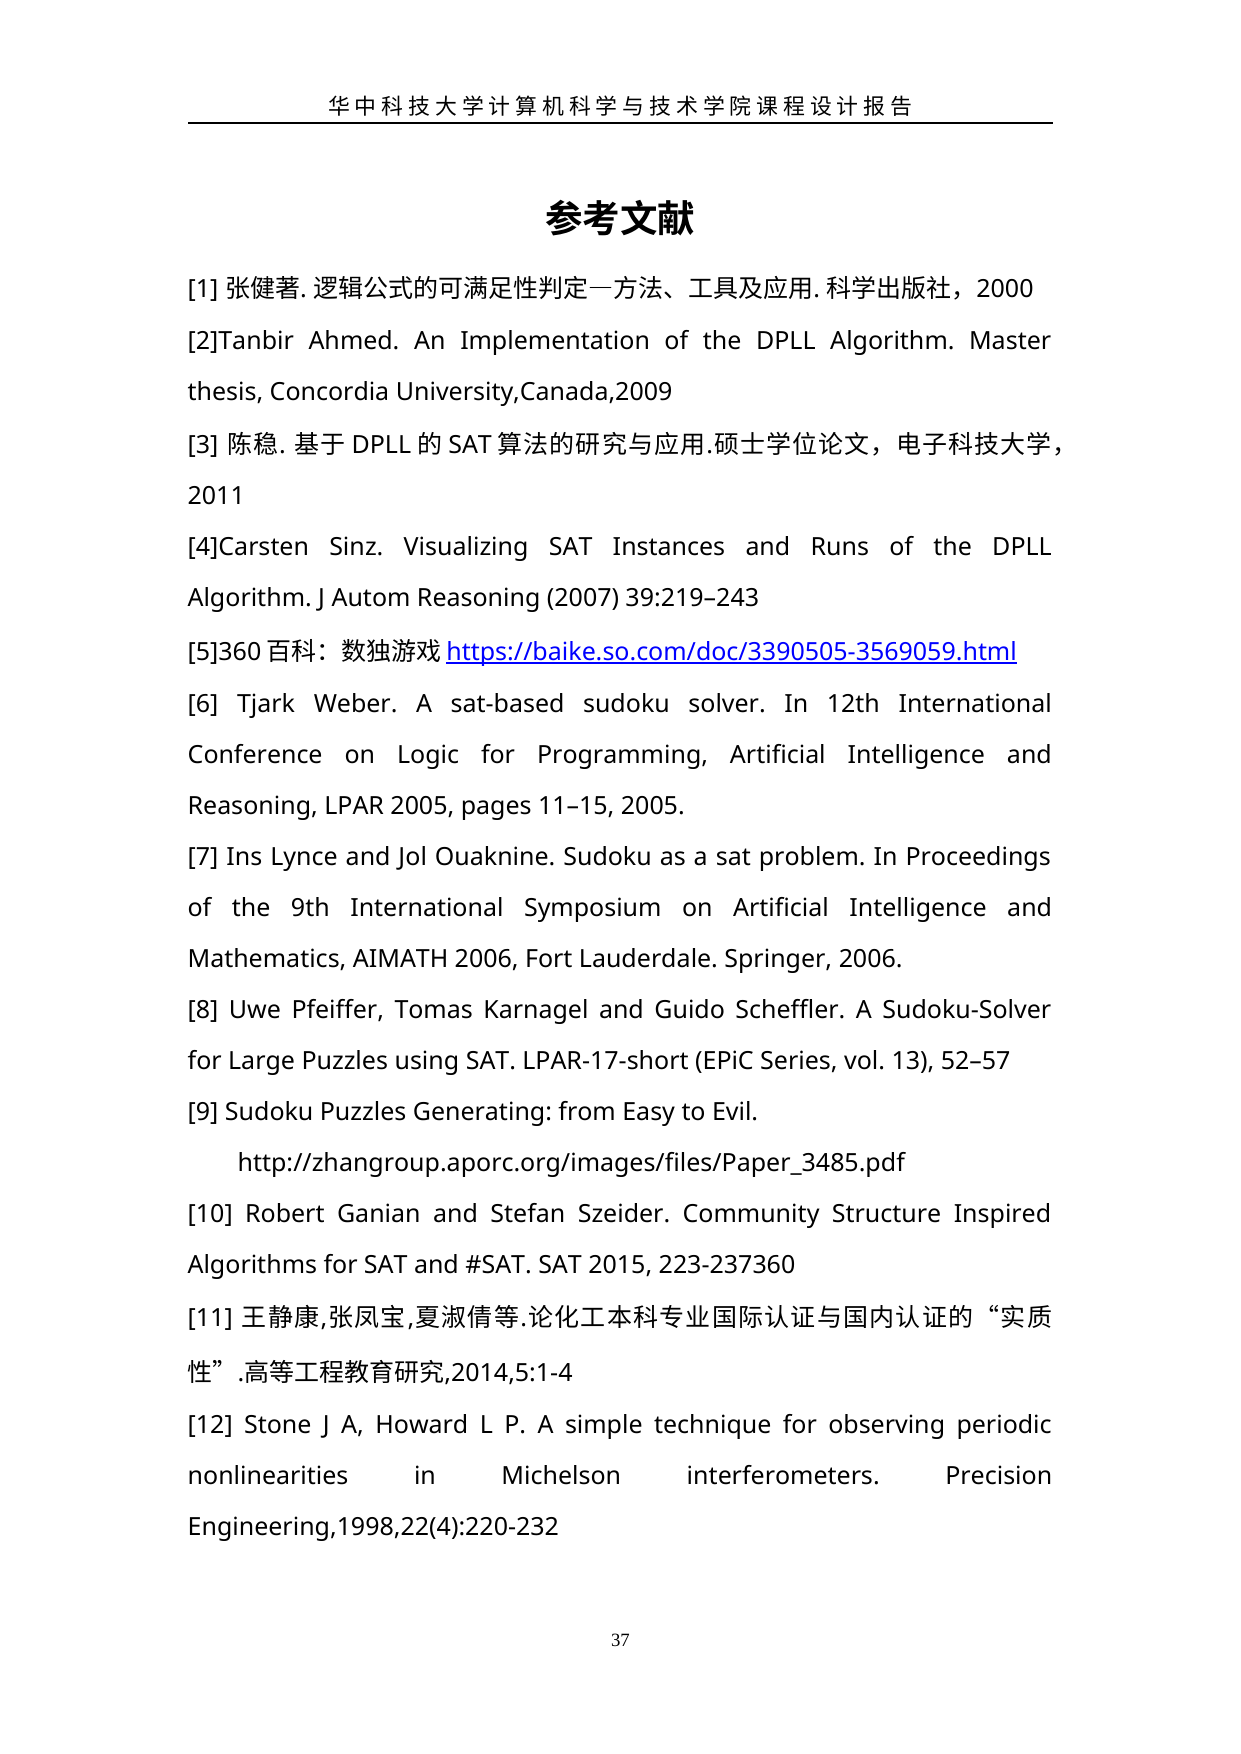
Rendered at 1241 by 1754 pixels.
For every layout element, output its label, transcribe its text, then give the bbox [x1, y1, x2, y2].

text [1] 张健著. 逻辑公式的可满足性判定—方法、工具及应用. 科学出版社，2000 [187, 268, 1053, 304]
text [11] 王静康,张凤宝,夏淑倩等.论化工本科专业国际认证与国内认证的“实质性”.高等工程教育研究,2014,5:1-4 [187, 1298, 1053, 1388]
text [7] Ins Lynce and Jol Ouaknine. Sudoku as a sat problem. In Proceedings of the 9th International Symposium on Artificial Intelligence and Mathematics, AIMATH 2006, Fort Lauderdale. Springer, 2006. [187, 838, 1053, 974]
subtitle 参考文献 [187, 189, 1053, 243]
text [6] Tjark Weber. A sat-based sudoku solver. In 12th International Conference on Logic for Programming, Artificial Intelligence and Reasoning, LPAR 2005, pages 11–15, 2005. [187, 685, 1053, 821]
text [9] Sudoku Puzzles Generating: from Easy to Evil. [187, 1094, 1053, 1128]
text [5]360百科：数独游戏https://baike.so.com/doc/3390505-3569059.html [187, 631, 1053, 667]
text [10] Robert Ganian and Stefan Szeider. Community Structure Inspired Algorithms for SAT and #SAT. SAT 2015, 223-237360 [187, 1196, 1053, 1281]
text [8] Uwe Pfeiffer, Tomas Karnagel and Guido Scheffler. A Sudoku-Solver for Large Puzzles using SAT. LPAR-17-short (EPiC Series, vol. 13), 52–57 [187, 992, 1053, 1077]
text [2]Tanbir Ahmed. An Implementation of the DPLL Algorithm. Master thesis, Concordia University,Canada,2009 [187, 322, 1053, 408]
text [4]Carsten Sinz. Visualizing SAT Instances and Runs of the DPLL Algorithm. J Autom Reasoning (2007) 39:219–243 [187, 529, 1053, 614]
text [3] 陈稳. 基于DPLL的SAT算法的研究与应用.硕士学位论文，电子科技大学，2011 [187, 424, 1053, 512]
text http://zhangroup.aporc.org/images/files/Paper_3485.pdf [187, 1145, 1053, 1179]
text [12] Stone J A, Howard L P. A simple technique for observing periodic nonlinearities in Michelson interferometers. Precision Engineering,1998,22(4):220-232 [187, 1407, 1053, 1543]
